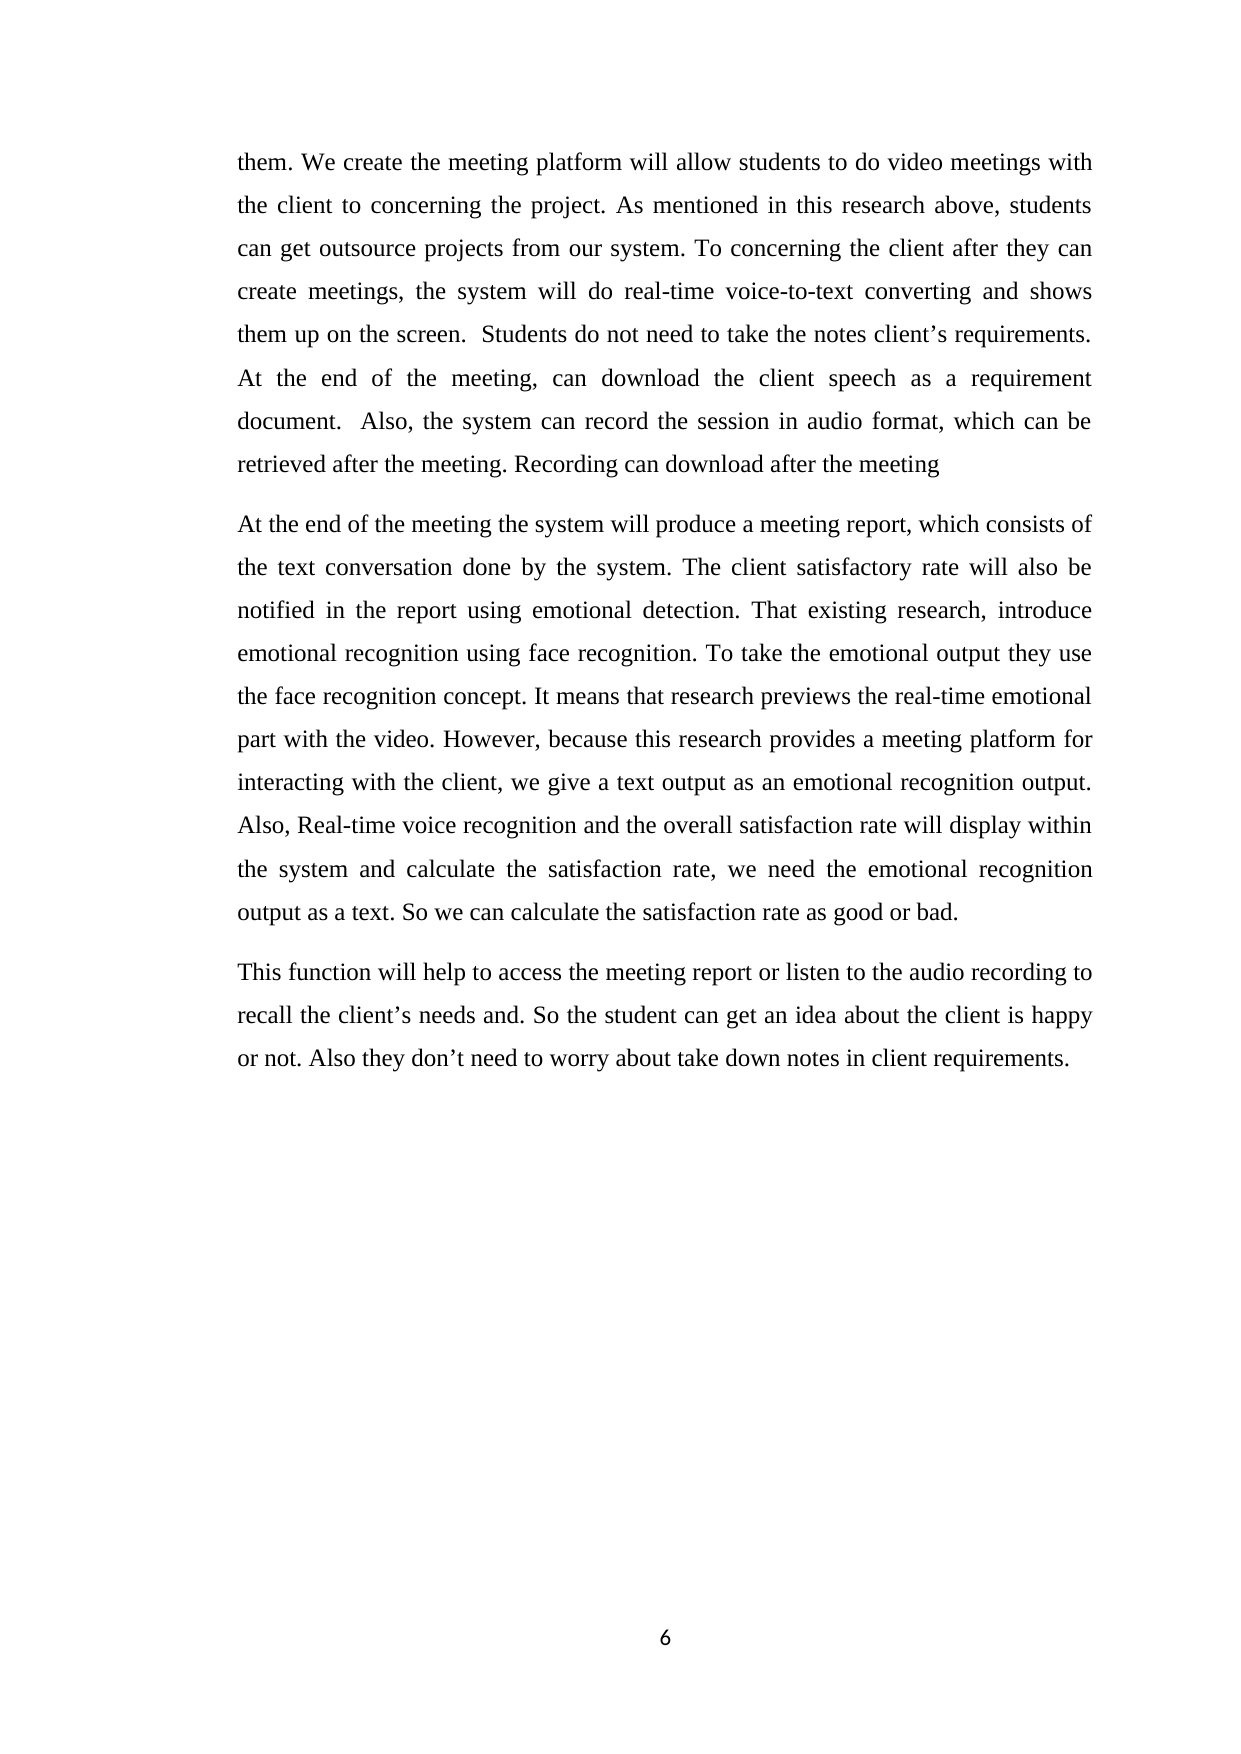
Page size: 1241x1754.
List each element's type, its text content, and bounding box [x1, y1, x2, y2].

text At the end of the meeting the system will produce a meeting report, which consists of the text conversation done by the system. The client satisfactory rate will also be notified in the report using emotional detection. That existing research, introduce emotional recognition using face recognition. To take the emotional output they use the face recognition concept. It means that research previews the real-time emotional part with the video. However, because this research provides a meeting platform for interacting with the client, we give a text output as an emotional recognition output. Also, Real-time voice recognition and the overall satisfaction rate will display within the system and calculate the satisfaction rate, we need the emotional recognition output as a text. So we can calculate the satisfaction rate as good or bad. [237, 509, 1093, 926]
text This function will help to access the meeting report or listen to the audio recording to recall the client’s needs and. So the student can get an idea about the client is happy or not. Also they don’t need to worry about take down notes in client requirements. [237, 957, 1093, 1072]
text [237, 147, 1093, 478]
